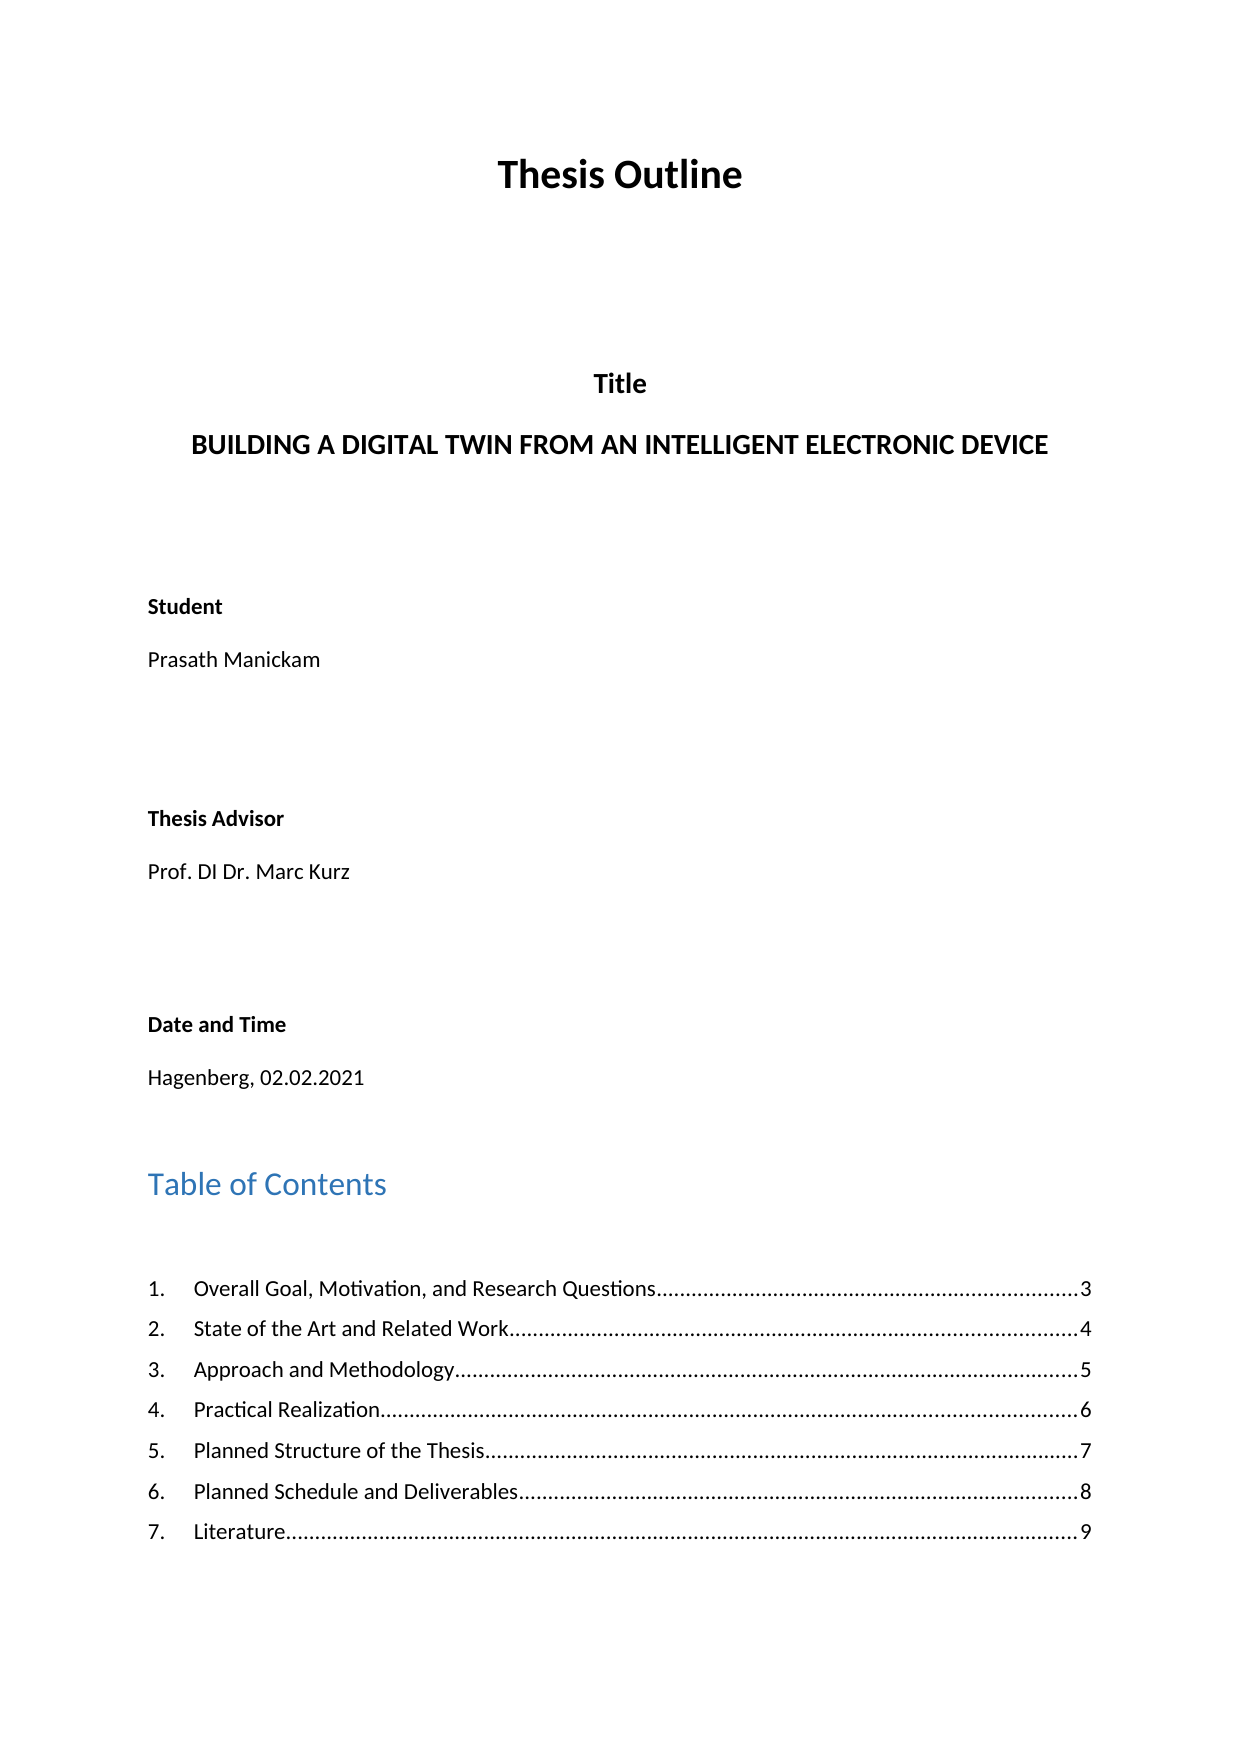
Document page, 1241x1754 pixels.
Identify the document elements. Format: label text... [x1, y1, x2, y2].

text Prof. DI Dr. Marc Kurz [148, 857, 1093, 886]
text Title [148, 365, 1093, 401]
text Hagenberg, 02.02.2021 [148, 1063, 1093, 1091]
text Thesis Outline [148, 148, 1093, 198]
text Thesis Advisor [148, 804, 1093, 832]
text BUILDING A DIGITAL TWIN FROM AN INTELLIGENT ELECTRONIC DEVICE [148, 426, 1093, 461]
text Prasath Manickam [148, 645, 1093, 673]
text Date and Time [148, 1010, 1093, 1038]
text Student [148, 592, 1093, 620]
